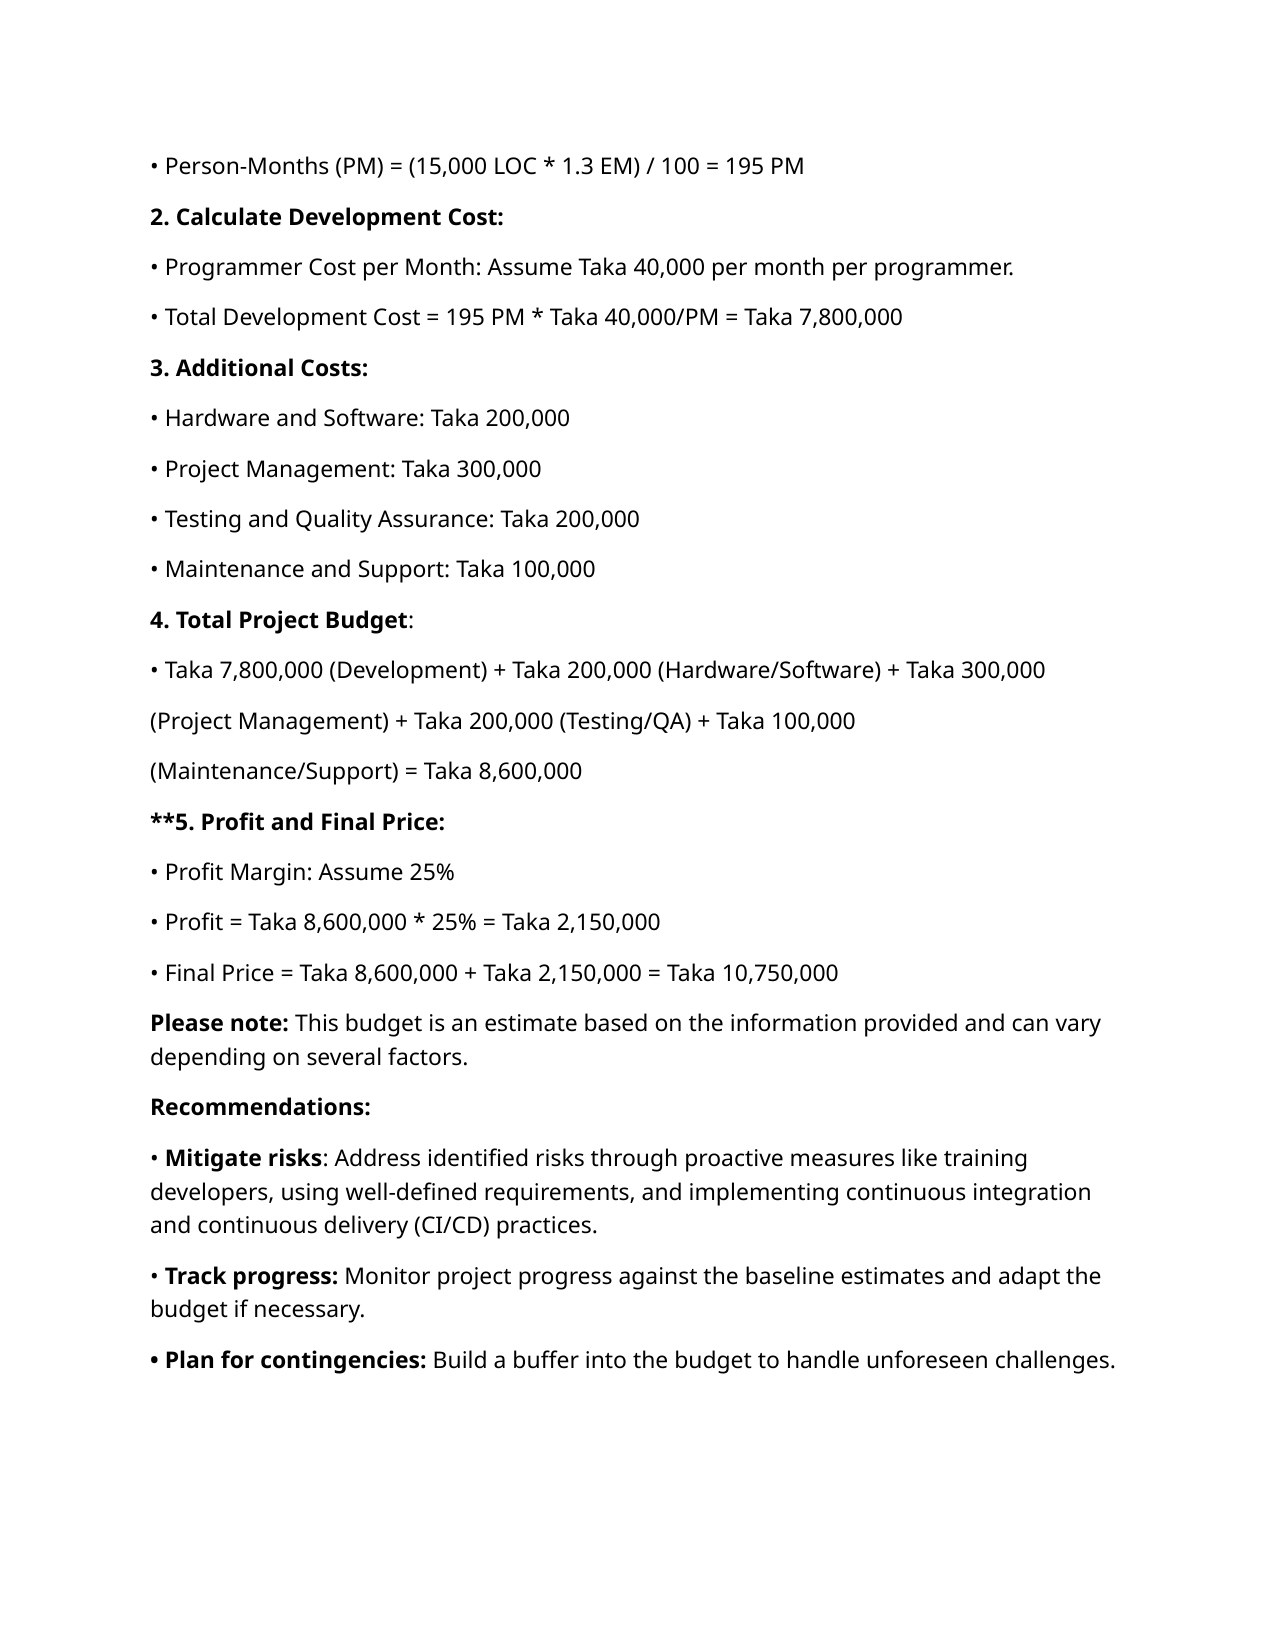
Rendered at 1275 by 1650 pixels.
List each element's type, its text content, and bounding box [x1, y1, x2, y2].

text 2. Calculate Development Cost: [150, 200, 1125, 232]
text • Total Development Cost = 195 PM * Taka 40,000/PM = Taka 7,800,000 [150, 301, 1125, 332]
text **5. Profit and Final Price: [150, 805, 1125, 837]
text (Maintenance/Support) = Taka 8,600,000 [150, 755, 1125, 786]
text • Profit = Taka 8,600,000 * 25% = Taka 2,150,000 [150, 906, 1125, 937]
text Please note: This budget is an estimate based on the information provided and can vary depending on several factors. [150, 1007, 1125, 1072]
text • Profit Margin: Assume 25% [150, 856, 1125, 887]
text • Person-Months (PM) = (15,000 LOC * 1.3 EM) / 100 = 195 PM [150, 150, 1125, 181]
text • Taka 7,800,000 (Development) + Taka 200,000 (Hardware/Software) + Taka 300,000 [150, 654, 1125, 685]
text • Testing and Quality Assurance: Taka 200,000 [150, 503, 1125, 534]
text • Programmer Cost per Month: Assume Taka 40,000 per month per programmer. [150, 251, 1125, 282]
text • Plan for contingencies: Build a buffer into the budget to handle unforeseen challenges. [150, 1344, 1125, 1375]
text • Track progress: Monitor project progress against the baseline estimates and adapt the budget if necessary. [150, 1259, 1125, 1324]
text • Project Management: Taka 300,000 [150, 452, 1125, 484]
text • Hardware and Software: Taka 200,000 [150, 402, 1125, 433]
text Recommendations: [150, 1091, 1125, 1122]
text 4. Total Project Budget: [150, 604, 1125, 635]
text • Mitigate risks: Address identified risks through proactive measures like training developers, using well-defined requirements, and implementing continuous integration and continuous delivery (CI/CD) practices. [150, 1142, 1125, 1240]
text (Project Management) + Taka 200,000 (Testing/QA) + Taka 100,000 [150, 704, 1125, 736]
text • Final Price = Taka 8,600,000 + Taka 2,150,000 = Taka 10,750,000 [150, 957, 1125, 988]
text • Maintenance and Support: Taka 100,000 [150, 553, 1125, 584]
text 3. Additional Costs: [150, 352, 1125, 383]
